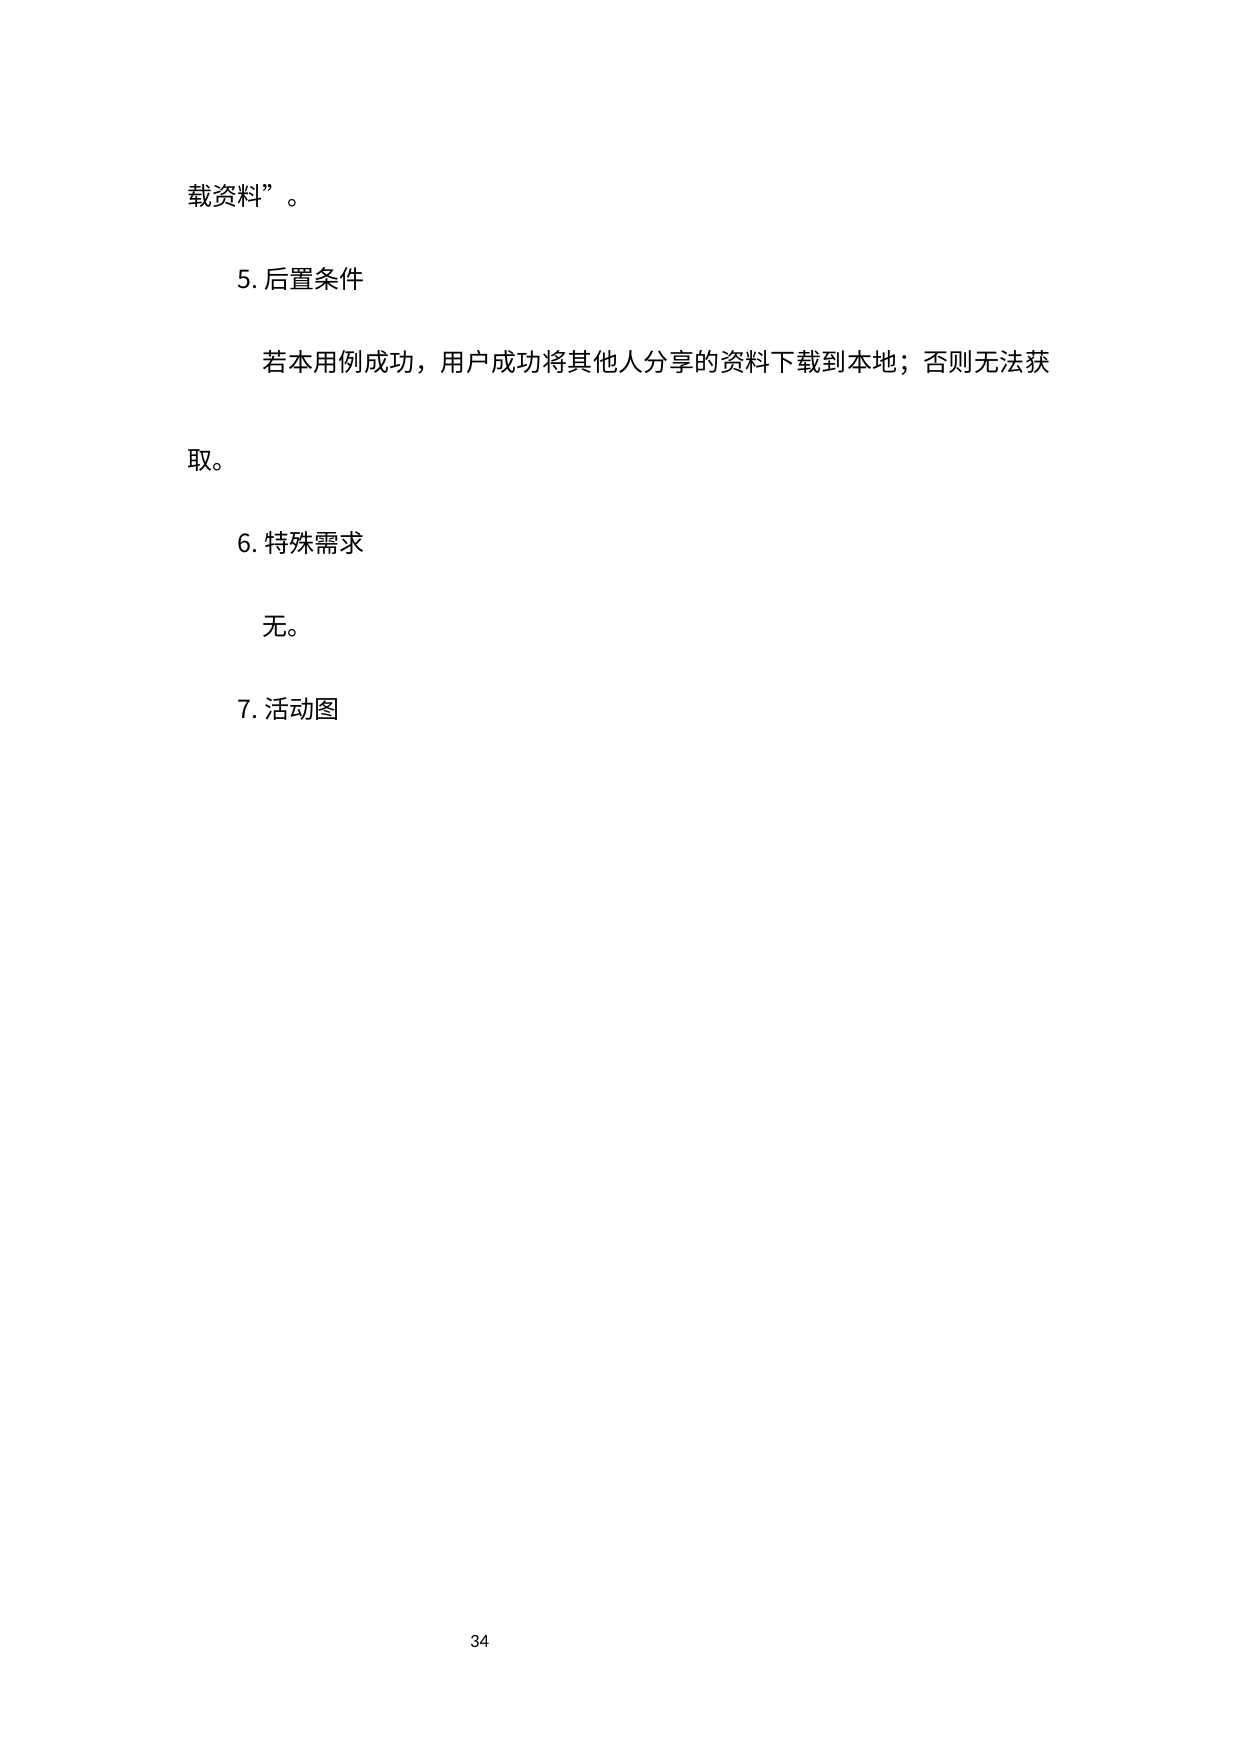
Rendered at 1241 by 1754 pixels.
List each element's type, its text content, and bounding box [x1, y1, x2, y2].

list 后置条件 [187, 162, 1053, 227]
list 若本用例成功，用户成功将其他人分享的资料下载到本地；否则无法获取。 [187, 245, 1053, 408]
list 无。 [187, 509, 1053, 574]
list 活动图 [187, 592, 1053, 657]
list 特殊需求 [187, 426, 1053, 491]
